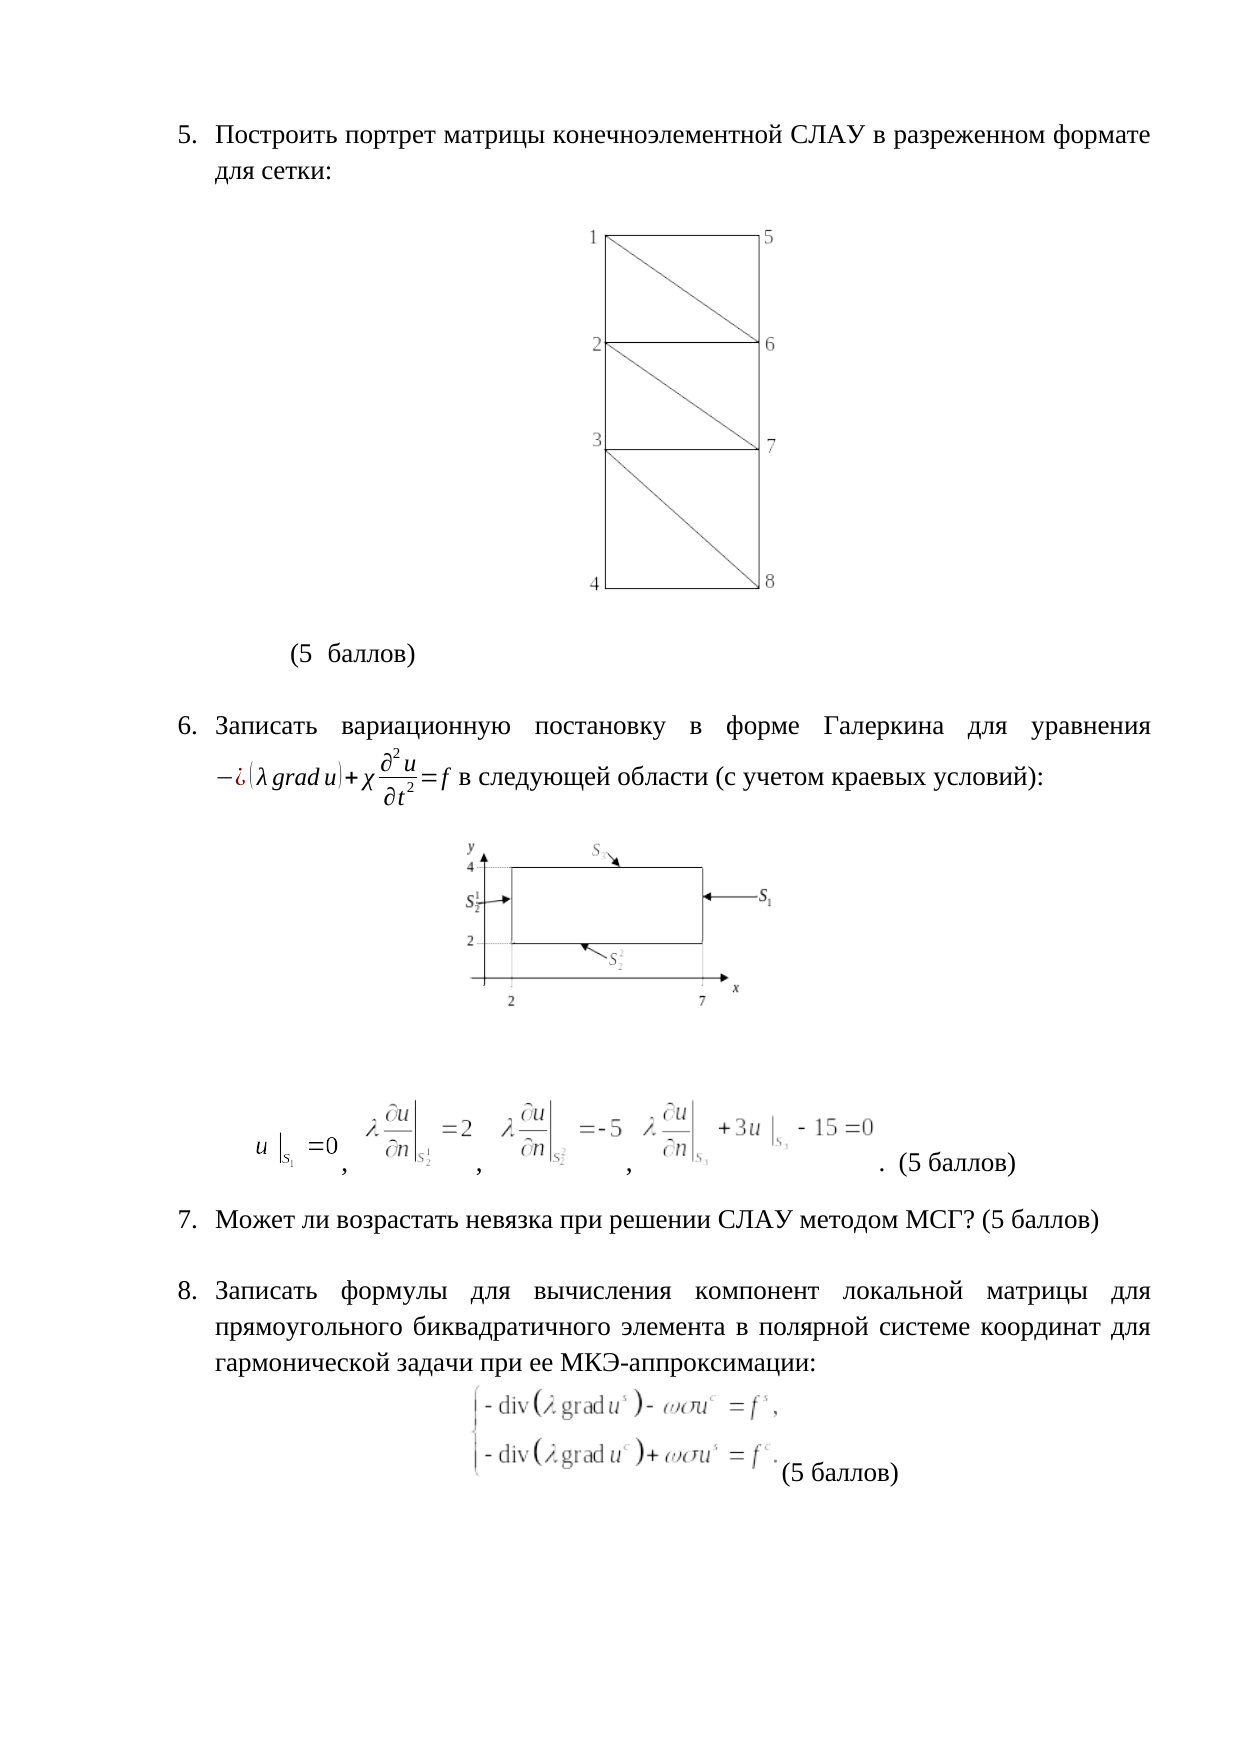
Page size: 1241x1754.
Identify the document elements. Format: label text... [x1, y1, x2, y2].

list Построить портрет матрицы конечноэлементной СЛАУ в разреженном формате для сетки: [177, 118, 1152, 185]
list Записать вариационную постановку в форме Галеркина для уравнения в следующей области (с учетом краевых условий): [177, 709, 1152, 810]
list (5 баллов) [215, 1382, 1152, 1487]
text , , , . (5 баллов) [177, 1095, 1152, 1177]
list баллов) [290, 637, 1152, 669]
list Может ли возрастать невязка при решении СЛАУ методом МСГ? (5 баллов) [177, 1203, 1152, 1234]
list Записать формулы для вычисления компонент локальной матрицы для прямоугольного биквадратичного элемента в полярной системе координат для гармонической задачи при ее МКЭ-аппроксимации: [177, 1274, 1152, 1377]
